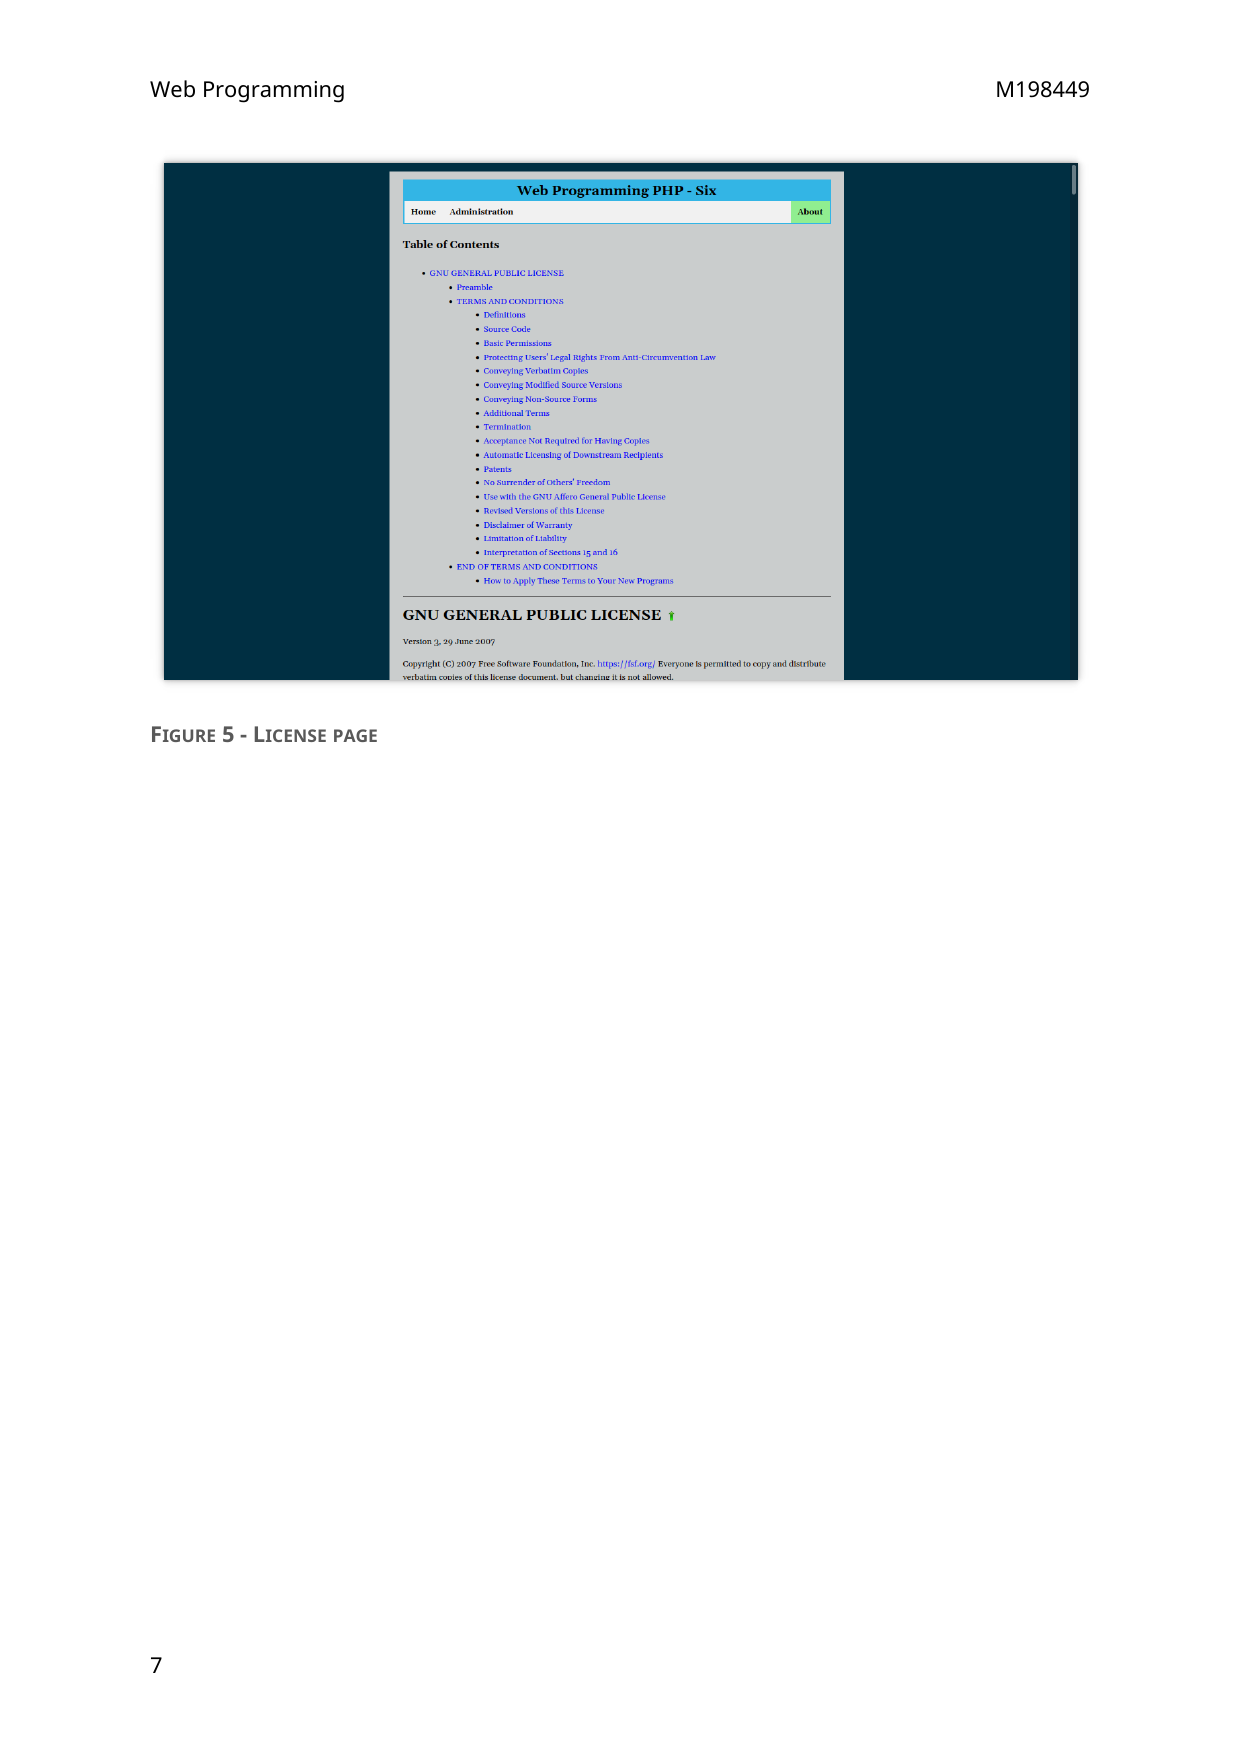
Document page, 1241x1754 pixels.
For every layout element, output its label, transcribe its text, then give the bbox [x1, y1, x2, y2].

picture [150, 150, 1091, 693]
text Figure 5 - License page [150, 719, 1090, 749]
